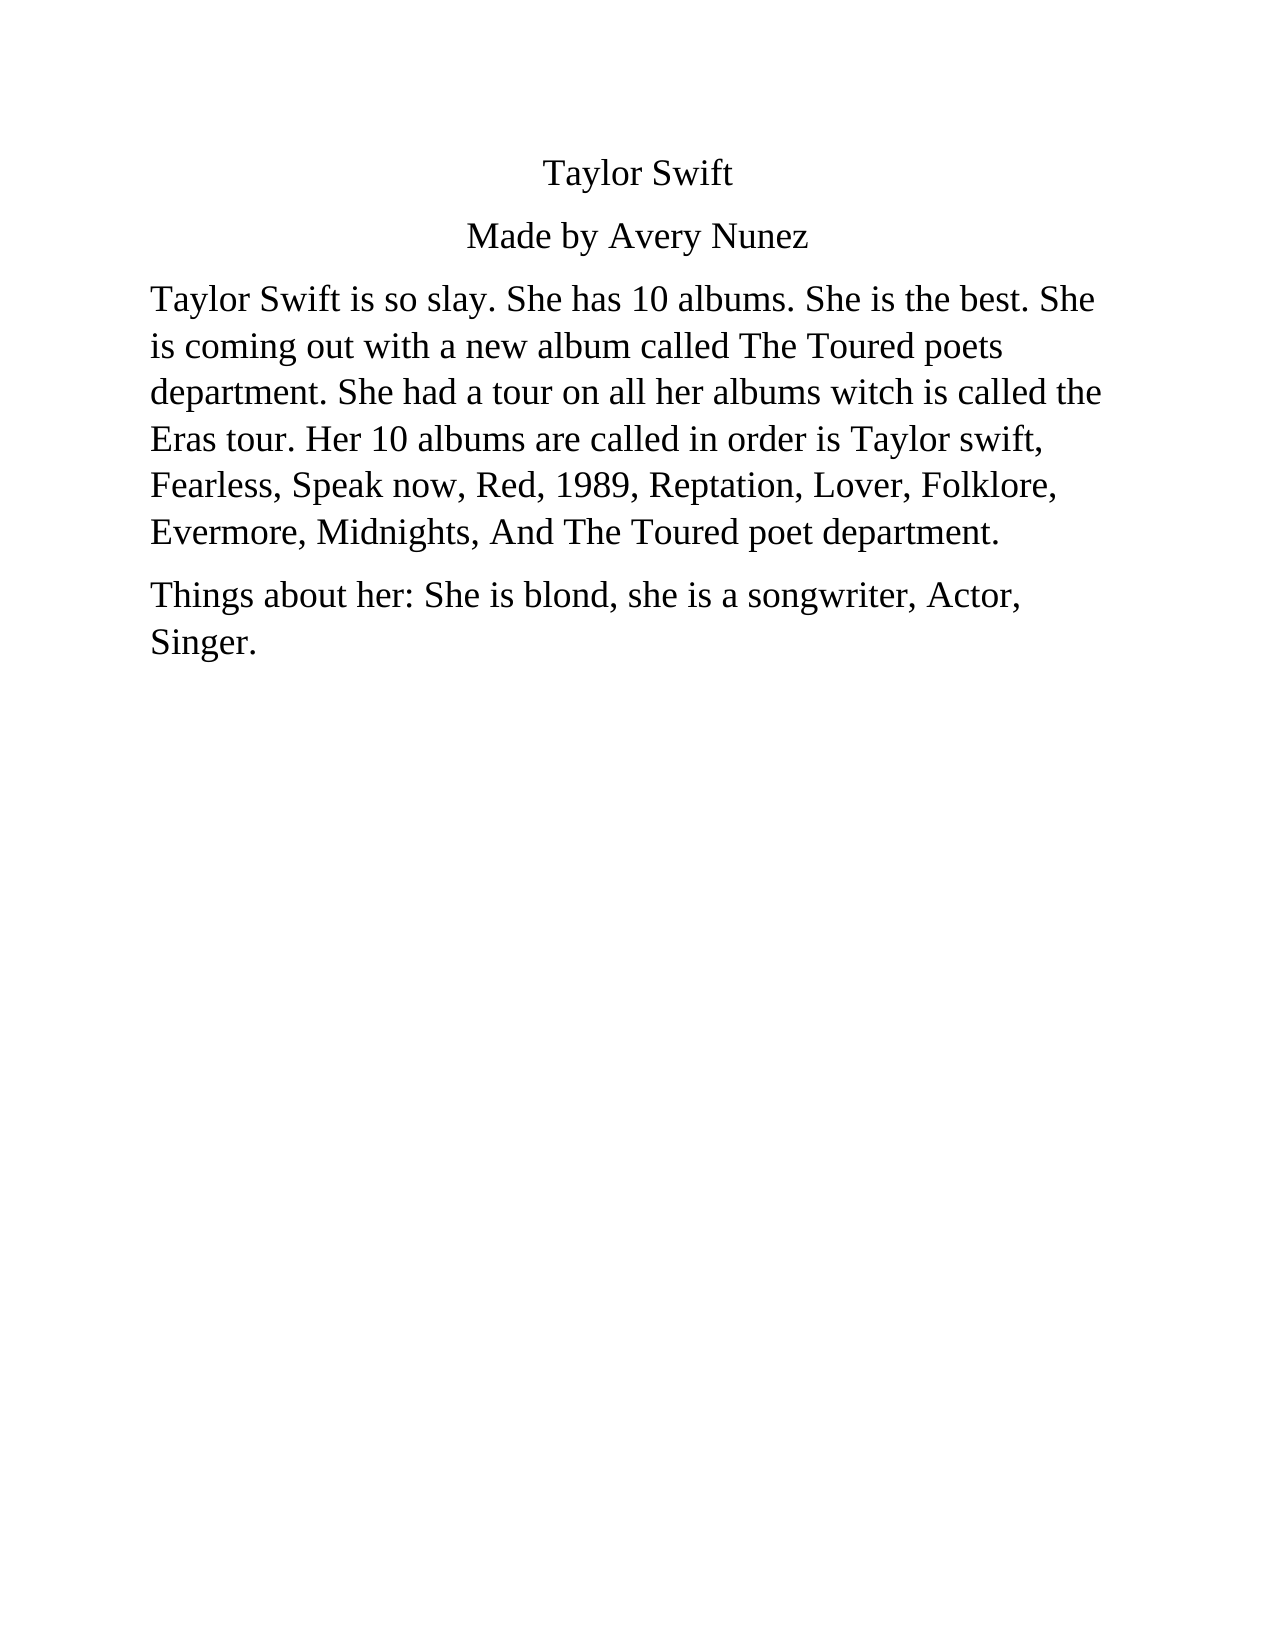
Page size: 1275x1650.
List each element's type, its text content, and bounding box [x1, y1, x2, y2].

text Made by Avery Nunez [150, 213, 1125, 256]
text Taylor Swift [150, 150, 1125, 193]
text Things about her: She is blond, she is a songwriter, Actor, Singer. [150, 572, 1125, 662]
text Taylor Swift is so slay. She has 10 albums. She is the best. She is coming out with a new album called The Toured poets department. She had a tour on all her albums witch is called the Eras tour. Her 10 albums are called in order is Taylor swift, Fearless, Speak now, Red, 1989, Reptation, Lover, Folklore, Evermore, Midnights, And The Toured poet department. [150, 276, 1125, 552]
